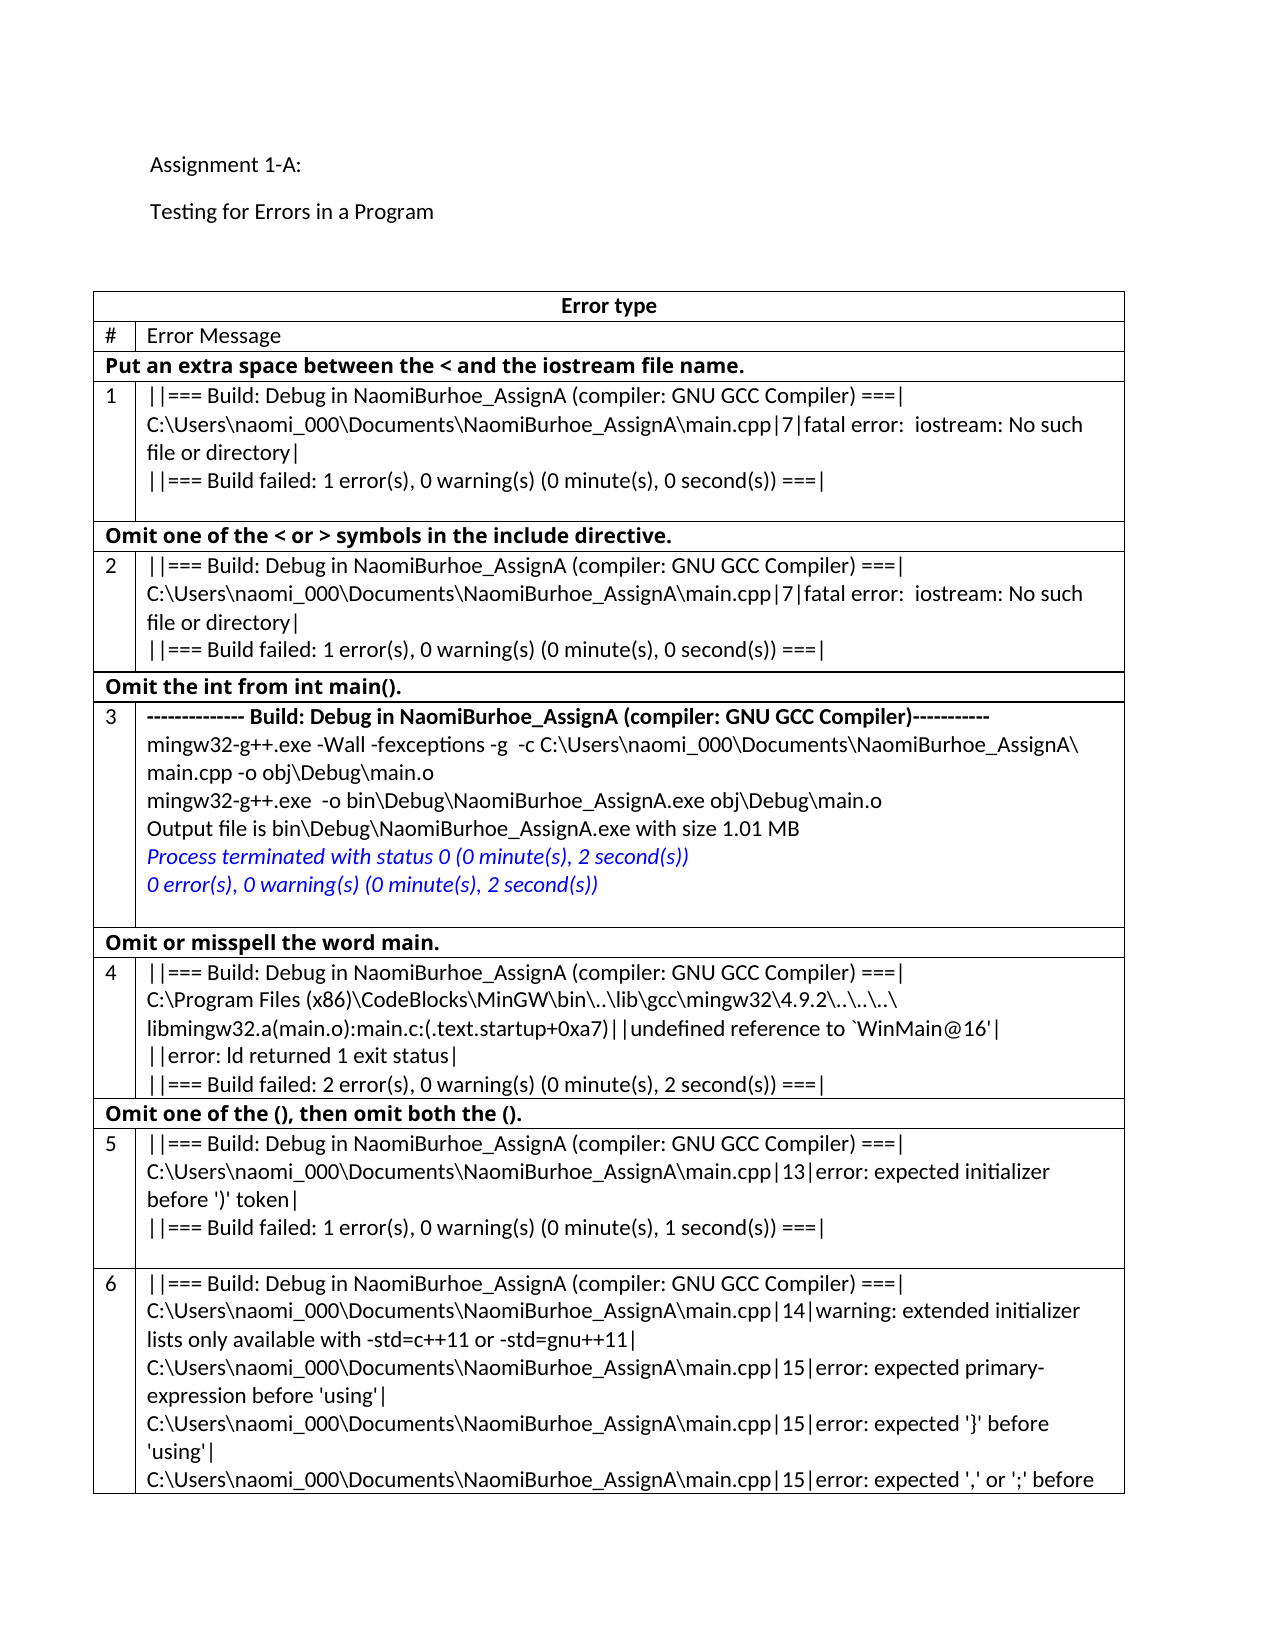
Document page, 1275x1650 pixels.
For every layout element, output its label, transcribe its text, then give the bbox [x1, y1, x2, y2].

table_cell Put an extra space between the < and the iostream file name. [94, 352, 1124, 381]
table_cell Error Message [136, 322, 1124, 351]
table_cell ||=== Build: Debug in NaomiBurhoe_AssignA (compiler: GNU GCC Compiler) ===| C:\Users\naomi_000\Documents\NaomiBurhoe_AssignA\main.cpp|7|fatal error: iostream: No such file or directory| ||=== Build failed: 1 error(s), 0 warning(s) (0 minute(s), 0 second(s)) ===| [136, 382, 1124, 521]
text Assignment 1-A: [150, 150, 1125, 178]
table_cell 4 [94, 958, 135, 1098]
table_cell -------------- Build: Debug in NaomiBurhoe_AssignA (compiler: GNU GCC Compiler)----------- mingw32-g++.exe -Wall -fexceptions -g -c C:\Users\naomi_000\Documents\NaomiBurhoe_AssignA\main.cpp -o obj\Debug\main.o mingw32-g++.exe -o bin\Debug\NaomiBurhoe_AssignA.exe obj\Debug\main.o Output file is bin\Debug\NaomiBurhoe_AssignA.exe with size 1.01 MB Process terminated with status 0 (0 minute(s), 2 second(s)) 0 error(s), 0 warning(s) (0 minute(s), 2 second(s)) [136, 703, 1124, 927]
table_cell # [94, 322, 135, 351]
table_cell Omit the int from int main(). [94, 673, 1124, 701]
table_header Error type [94, 292, 1124, 321]
table_cell ||=== Build: Debug in NaomiBurhoe_AssignA (compiler: GNU GCC Compiler) ===| C:\Program Files (x86)\CodeBlocks\MinGW\bin\..\lib\gcc\mingw32\4.9.2\..\..\..\libmingw32.a(main.o):main.c:(.text.startup+0xa7)||undefined reference to `WinMain@16'| ||error: ld returned 1 exit status| ||=== Build failed: 2 error(s), 0 warning(s) (0 minute(s), 2 second(s)) ===| [136, 958, 1124, 1098]
text Testing for Errors in a Program [150, 197, 1125, 225]
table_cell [136, 1269, 1124, 1493]
table_cell Omit one of the (), then omit both the (). [94, 1099, 1124, 1128]
table_cell Omit one of the < or > symbols in the include directive. [94, 522, 1124, 551]
table_cell 3 [94, 703, 135, 927]
table_cell ||=== Build: Debug in NaomiBurhoe_AssignA (compiler: GNU GCC Compiler) ===| C:\Users\naomi_000\Documents\NaomiBurhoe_AssignA\main.cpp|13|error: expected initializer before ')' token| ||=== Build failed: 1 error(s), 0 warning(s) (0 minute(s), 1 second(s)) ===| [136, 1129, 1124, 1268]
table_cell 2 [94, 552, 135, 671]
table_cell 6 [94, 1269, 135, 1493]
table_cell ||=== Build: Debug in NaomiBurhoe_AssignA (compiler: GNU GCC Compiler) ===| C:\Users\naomi_000\Documents\NaomiBurhoe_AssignA\main.cpp|7|fatal error: iostream: No such file or directory| ||=== Build failed: 1 error(s), 0 warning(s) (0 minute(s), 0 second(s)) ===| [136, 552, 1124, 671]
table_cell 1 [94, 382, 135, 521]
table_cell Omit or misspell the word main. [94, 928, 1124, 957]
table_cell 5 [94, 1129, 135, 1268]
